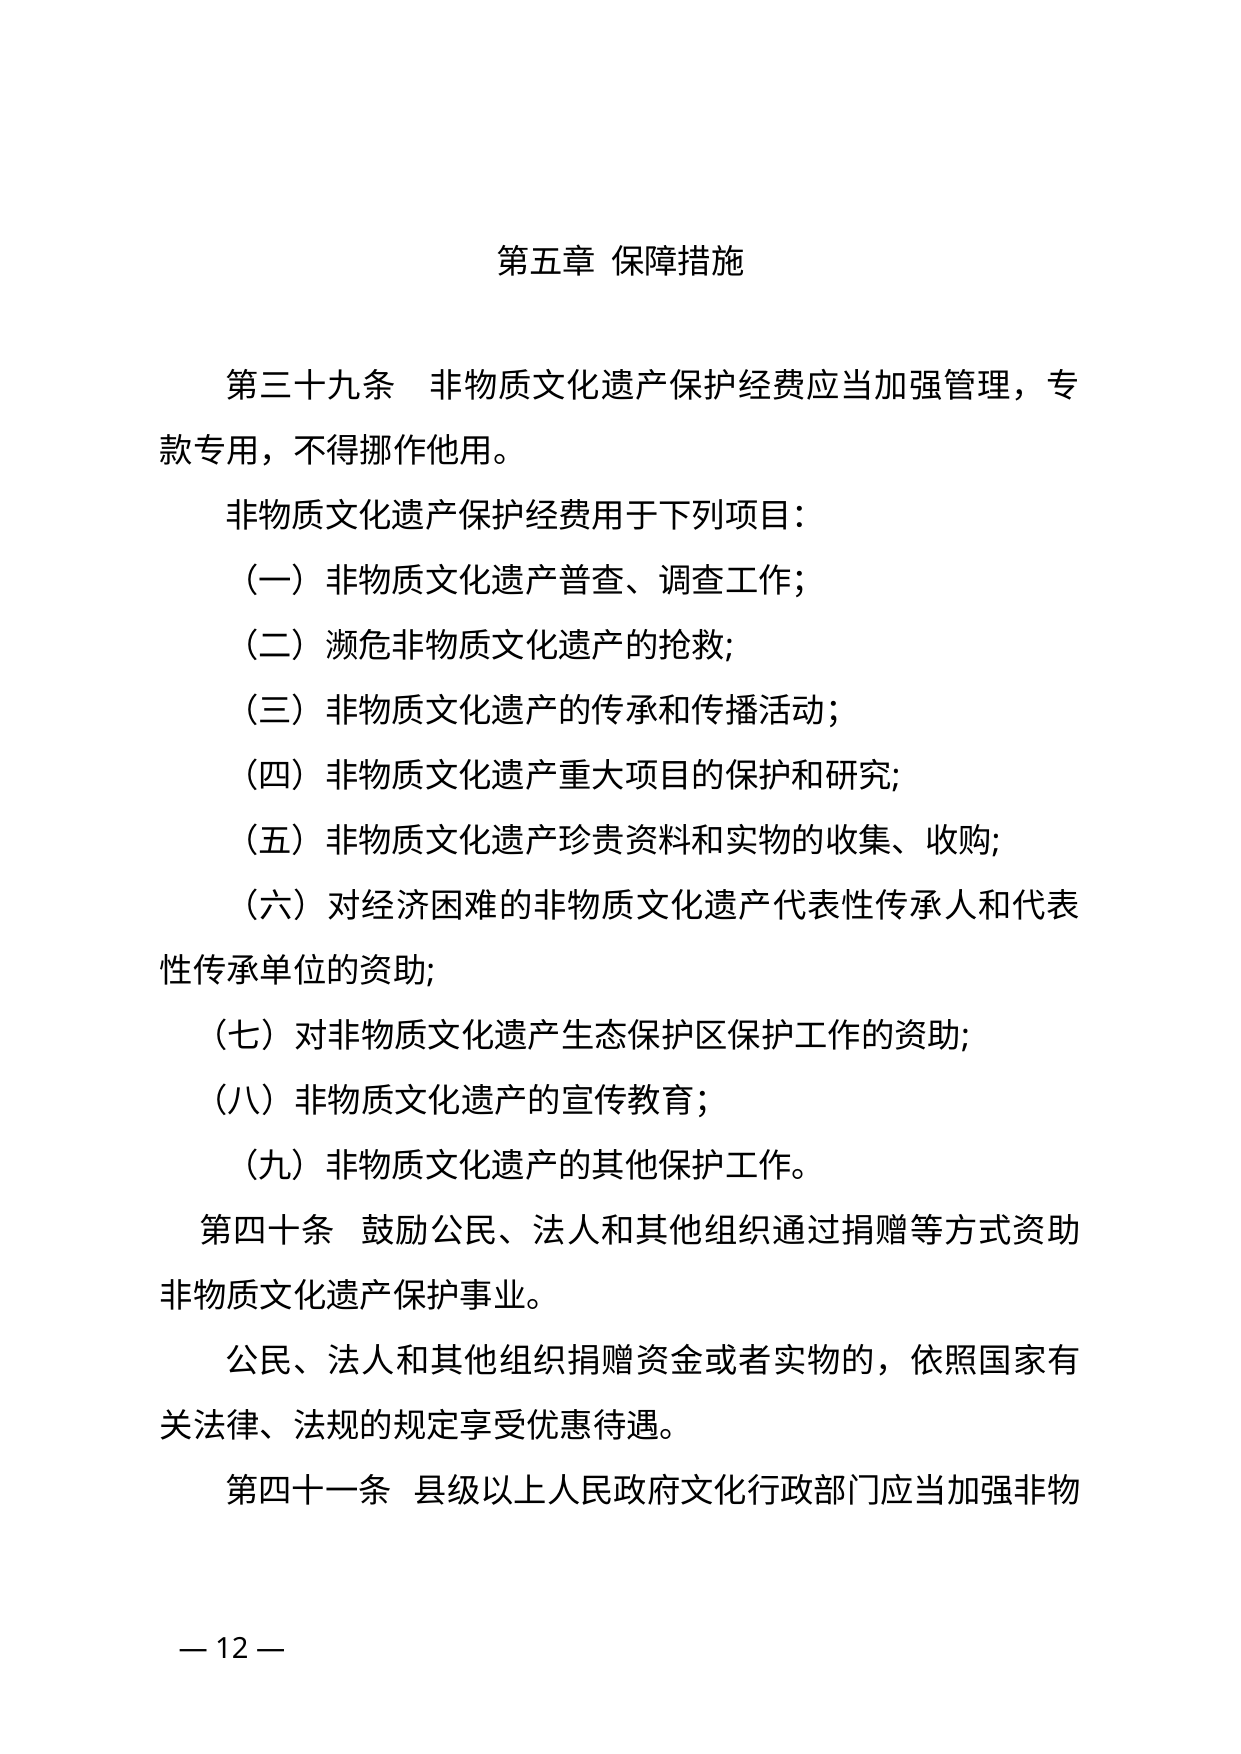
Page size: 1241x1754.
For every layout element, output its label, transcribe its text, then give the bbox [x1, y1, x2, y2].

text （一）非物质文化遗产普查、调查工作； [159, 545, 1081, 610]
list 非物质文化遗产的其他保护工作。 [159, 1130, 1081, 1195]
text （五）非物质文化遗产珍贵资料和实物的收集、收购; [159, 805, 1081, 870]
text （七）对非物质文化遗产生态保护区保护工作的资助; [159, 1000, 1081, 1065]
text 第三十九条 非物质文化遗产保护经费应当加强管理，专款专用，不得挪作他用。 [159, 350, 1081, 480]
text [159, 1455, 1081, 1520]
text 第五章 保障措施 [159, 227, 1081, 285]
text （六）对经济困难的非物质文化遗产代表性传承人和代表性传承单位的资助; [159, 870, 1081, 1000]
text 非物质文化遗产保护经费用于下列项目： [159, 480, 1081, 545]
text 公民、法人和其他组织捐赠资金或者实物的，依照国家有关法律、法规的规定享受优惠待遇。 [159, 1325, 1081, 1455]
text （二）濒危非物质文化遗产的抢救; [159, 610, 1081, 675]
text （四）非物质文化遗产重大项目的保护和研究; [159, 740, 1081, 805]
text （八）非物质文化遗产的宣传教育； [159, 1065, 1081, 1130]
text 第四十条 鼓励公民、法人和其他组织通过捐赠等方式资助非物质文化遗产保护事业。 [159, 1195, 1081, 1325]
text （三）非物质文化遗产的传承和传播活动； [159, 675, 1081, 740]
